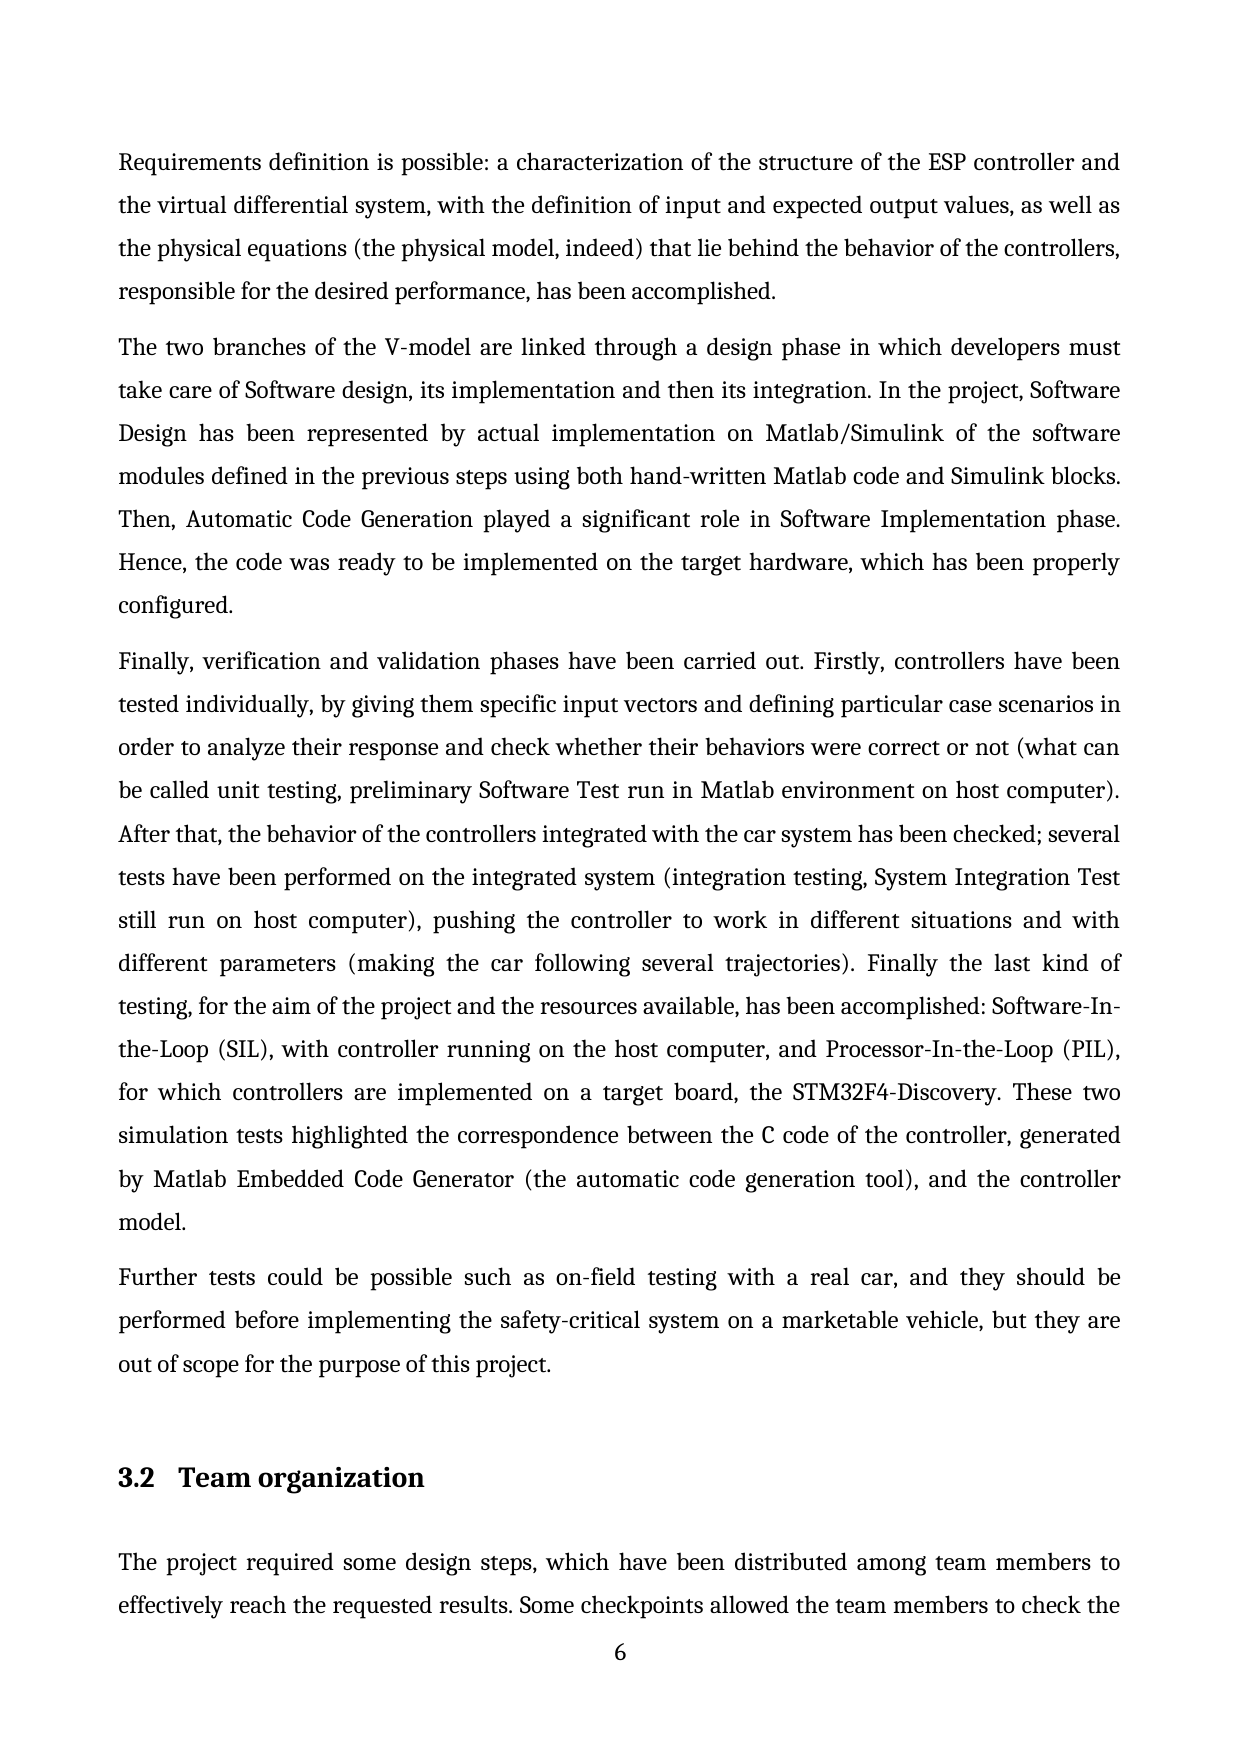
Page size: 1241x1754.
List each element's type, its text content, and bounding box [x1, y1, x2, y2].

text Finally, verification and validation phases have been carried out. Firstly, controllers have been tested individually, by giving them specific input vectors and defining particular case scenarios in order to analyze their response and check whether their behaviors were correct or not (what can be called unit testing, preliminary Software Test run in Matlab environment on host computer). After that, the behavior of the controllers integrated with the car system has been checked; several tests have been performed on the integrated system (integration testing, System Integration Test still run on host computer), pushing the controller to work in different situations and with different parameters (making the car following several trajectories). Finally the last kind of testing, for the aim of the project and the resources available, has been accomplished: Software-In-the-Loop (SIL), with controller running on the host computer, and Processor-In-the-Loop (PIL), for which controllers are implemented on a target board, the STM32F4-Discovery. These two simulation tests highlighted the correspondence between the C code of the controller, generated by Matlab Embedded Code Generator (the automatic code generation tool), and the controller model. [118, 647, 1122, 1236]
subtitle Team organization [118, 1461, 1122, 1494]
text The two branches of the V-model are linked through a design phase in which developers must take care of Software design, its implementation and then its integration. In the project, Software Design has been represented by actual implementation on Matlab/Simulink of the software modules defined in the previous steps using both hand-written Matlab code and Simulink blocks. Then, Automatic Code Generation played a significant role in Software Implementation phase. Hence, the code was ready to be implemented on the target hardware, which has been properly configured. [118, 333, 1122, 620]
text Further tests could be possible such as on-field testing with a real car, and they should be performed before implementing the safety-critical system on a marketable vehicle, but they are out of scope for the purpose of this project. [118, 1263, 1122, 1378]
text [118, 148, 1122, 306]
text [118, 1548, 1122, 1620]
